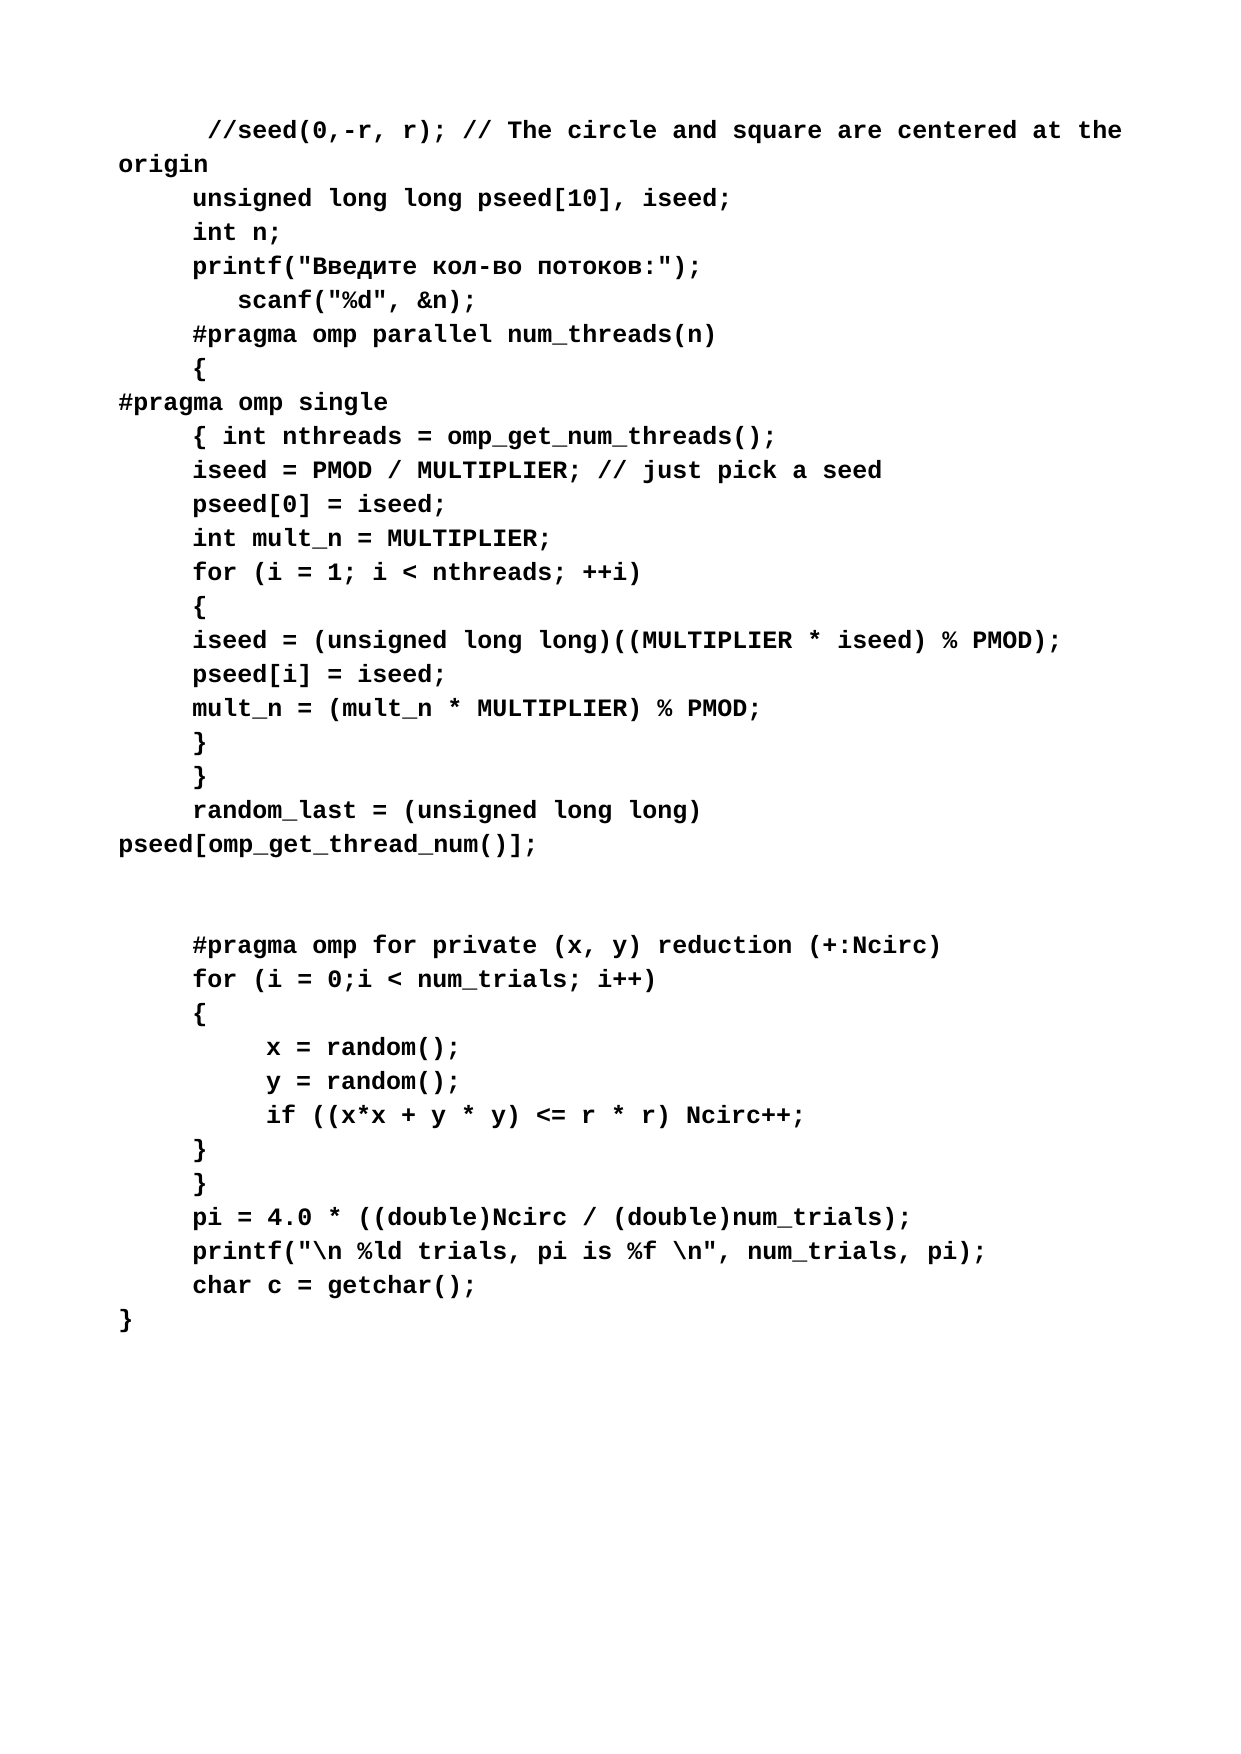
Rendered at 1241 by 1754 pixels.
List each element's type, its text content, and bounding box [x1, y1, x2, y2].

text #pragma omp parallel num_threads(n) [118, 322, 1122, 350]
text for (i = 1; i < nthreads; ++i) [118, 559, 1122, 588]
text y = random(); [118, 1069, 1122, 1097]
text printf("\n %ld trials, pi is %f \n", num_trials, pi); [118, 1239, 1122, 1267]
text { [118, 1001, 1122, 1029]
text if ((x*x + y * y) <= r * r) Ncirc++; [118, 1103, 1122, 1131]
text //seed(0,-r, r); // The circle and square are centered at the origin [118, 118, 1122, 180]
text iseed = (unsigned long long)((MULTIPLIER * iseed) % PMOD); [118, 627, 1122, 656]
text { int nthreads = omp_get_num_threads(); [118, 424, 1122, 452]
text printf("Введите кол-во потоков:"); [118, 254, 1122, 282]
text random_last = (unsigned long long) pseed[omp_get_thread_num()]; [118, 797, 1122, 859]
text unsigned long long pseed[10], iseed; [118, 186, 1122, 214]
text char c = getchar(); [118, 1273, 1122, 1301]
text } [118, 1171, 1122, 1199]
text scanf("%d", &n); [118, 288, 1122, 316]
text { [118, 593, 1122, 622]
text } [118, 729, 1122, 758]
text int n; [118, 220, 1122, 248]
text iseed = PMOD / MULTIPLIER; // just pick a seed [118, 458, 1122, 486]
text pseed[0] = iseed; [118, 492, 1122, 520]
text pseed[i] = iseed; [118, 661, 1122, 690]
text } [118, 1137, 1122, 1165]
text x = random(); [118, 1035, 1122, 1063]
text int mult_n = MULTIPLIER; [118, 526, 1122, 554]
text #pragma omp single [118, 390, 1122, 418]
text { [118, 356, 1122, 384]
text #pragma omp for private (x, y) reduction (+:Ncirc) [118, 933, 1122, 961]
text pi = 4.0 * ((double)Ncirc / (double)num_trials); [118, 1205, 1122, 1233]
text } [118, 763, 1122, 792]
text } [118, 1307, 1122, 1335]
text mult_n = (mult_n * MULTIPLIER) % PMOD; [118, 695, 1122, 724]
text for (i = 0;i < num_trials; i++) [118, 967, 1122, 995]
